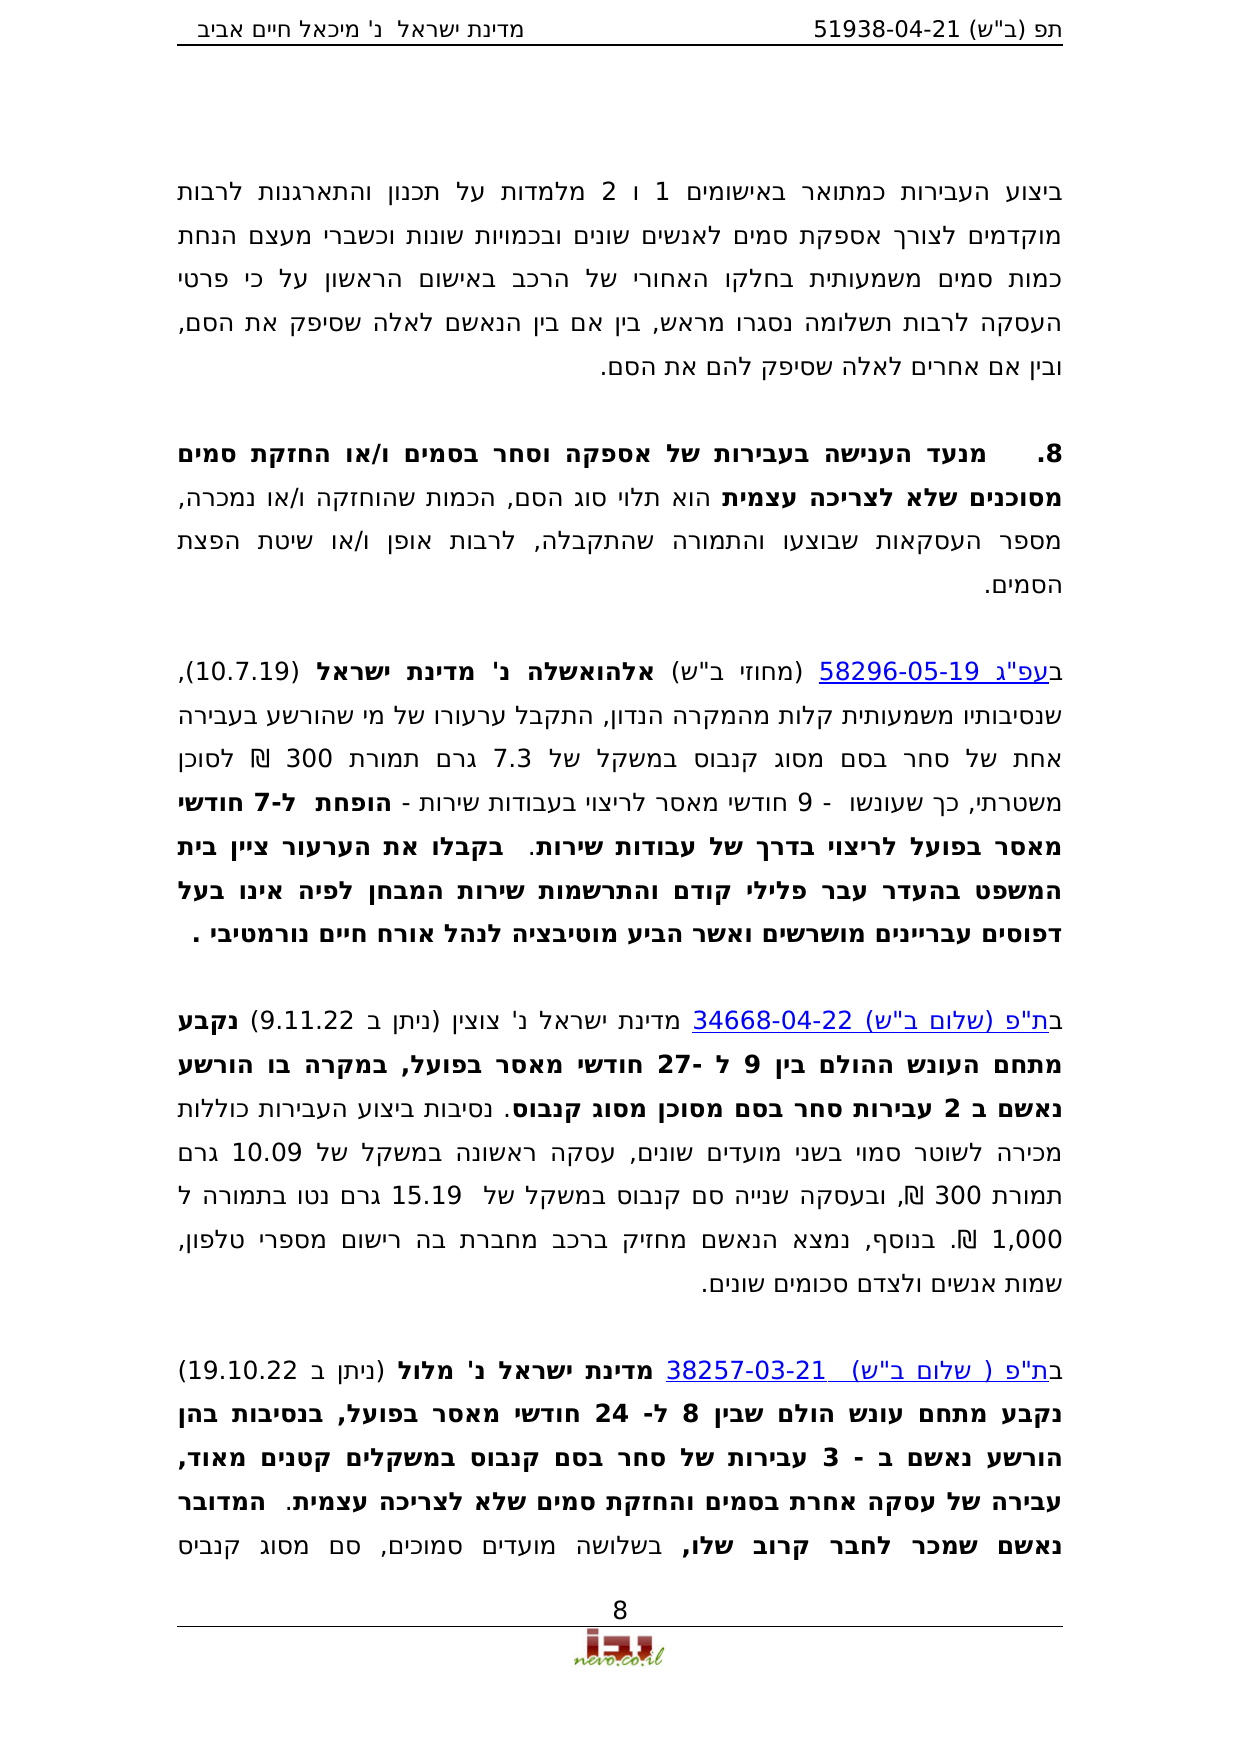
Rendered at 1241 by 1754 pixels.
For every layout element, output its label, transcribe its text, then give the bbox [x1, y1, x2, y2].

picture [574, 1628, 666, 1667]
text בעפ"ג 58296-05-19 (מחוזי ב"ש) אלהואשלה נ' מדינת ישראל (10.7.19), שנסיבותיו משמעותית קלות מהמקרה הנדון, התקבל ערעורו של מי שהורשע בעבירה אחת של סחר בסם מסוג קנבוס במשקל של 7.3 גרם תמורת 300 ₪ לסוכן משטרתי, כך שעונשו - 9 חודשי מאסר לריצוי בעבודות שירות - הופחת ל-7 חודשי מאסר בפועל לריצוי בדרך של עבודות שירות. בקבלו את הערעור ציין בית המשפט בהעדר עבר פלילי קודם והתרשמות שירות המבחן לפיה אינו בעל דפוסים עבריינים מושרשים ואשר הביע מוטיבציה לנהל אורח חיים נורמטיבי . [177, 657, 1063, 949]
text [177, 177, 1063, 381]
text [177, 1356, 1063, 1560]
text בת"פ (שלום ב"ש) 34668-04-22 מדינת ישראל נ' צוצין (ניתן ב 9.11.22) נקבע מתחם העונש ההולם בין 9 ל -27 חודשי מאסר בפועל, במקרה בו הורשע נאשם ב 2 עבירות סחר בסם מסוכן מסוג קנבוס. נסיבות ביצוע העבירות כוללות מכירה לשוטר סמוי בשני מועדים שונים, עסקה ראשונה במשקל של 10.09 גרם תמורת 300 ₪, ובעסקה שנייה סם קנבוס במשקל של 15.19 גרם נטו בתמורה ל 1,000 ₪. בנוסף, נמצא הנאשם מחזיק ברכב מחברת בה רישום מספרי טלפון, שמות אנשים ולצדם סכומים שונים. [177, 1007, 1063, 1298]
text 8. מנעד הענישה בעבירות של אספקה וסחר בסמים ו/או החזקת סמים מסוכנים שלא לצריכה עצמית הוא תלוי סוג הסם, הכמות שהוחזקה ו/או נמכרה, מספר העסקאות שבוצעו והתמורה שהתקבלה, לרבות אופן ו/או שיטת הפצת הסמים. [177, 439, 1063, 599]
